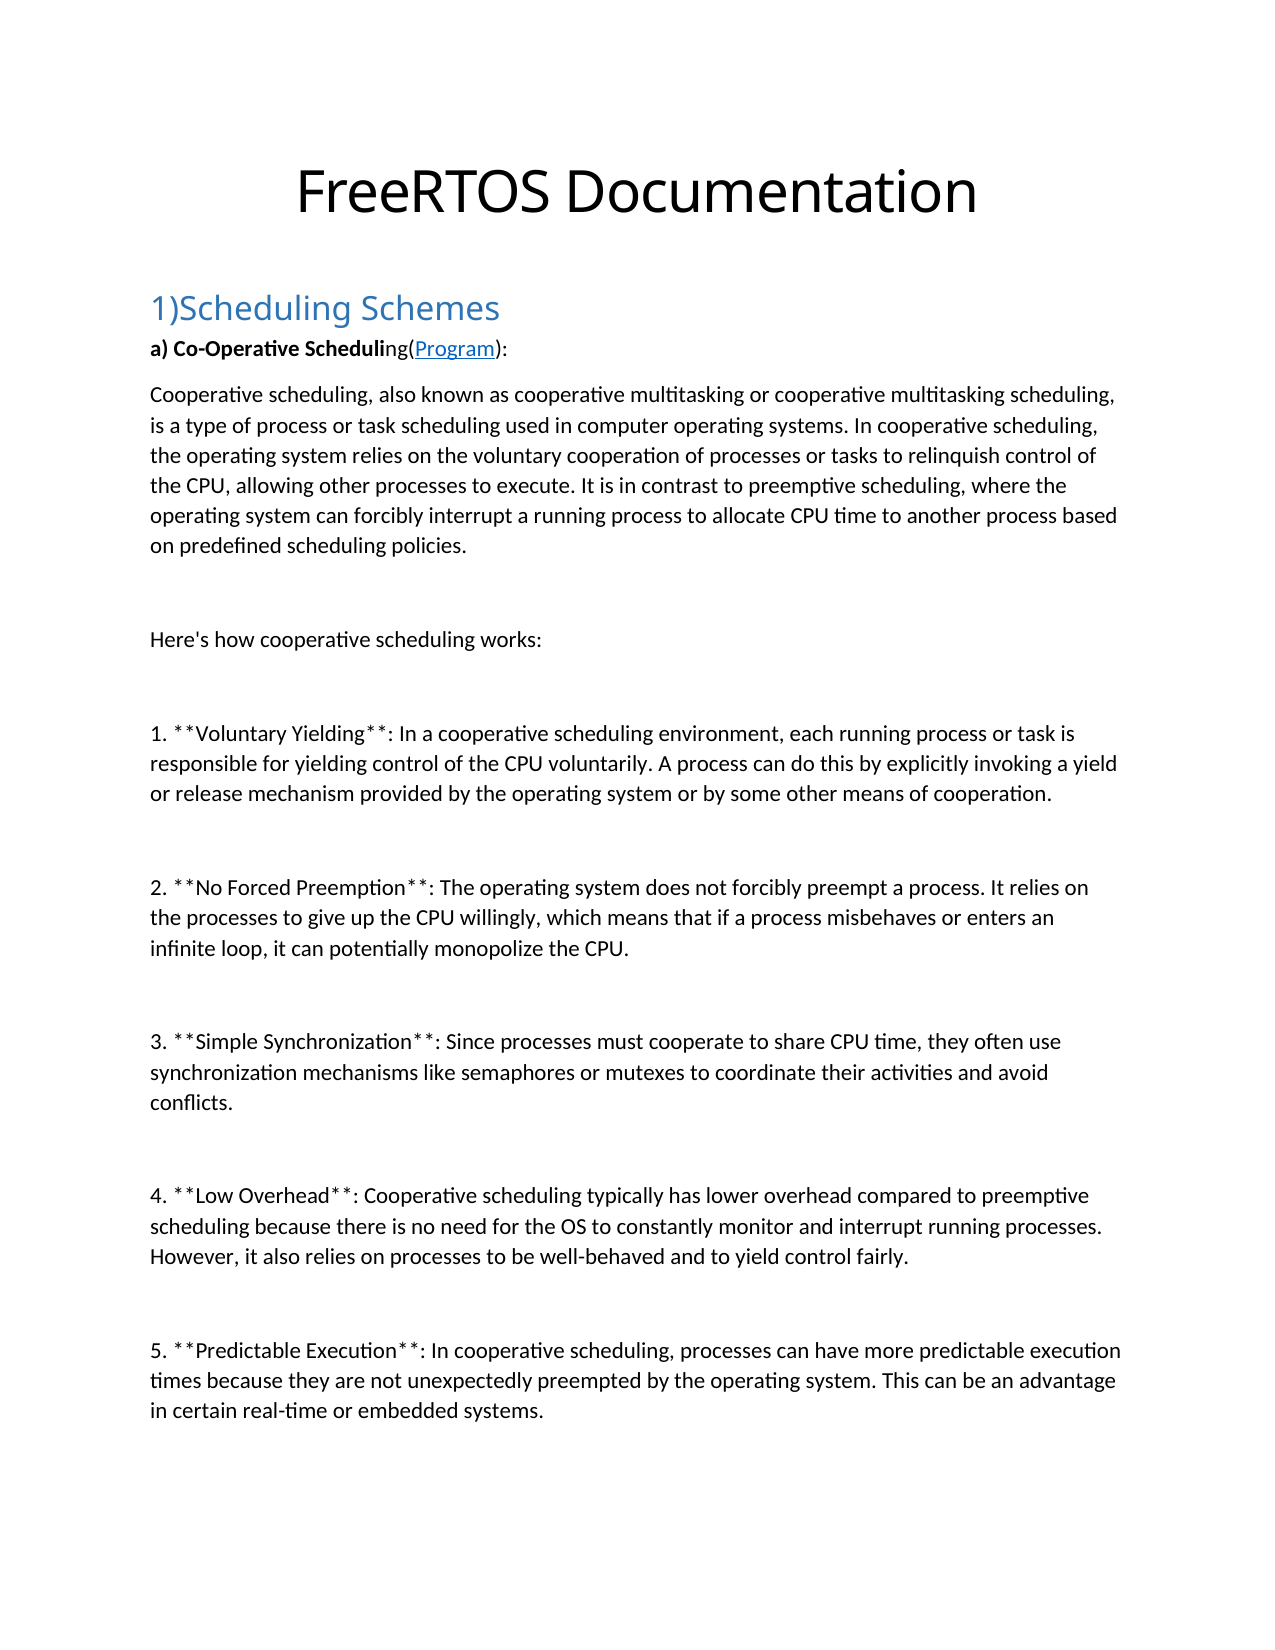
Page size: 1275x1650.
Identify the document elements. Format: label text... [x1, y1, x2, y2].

text 1. **Voluntary Yielding**: In a cooperative scheduling environment, each running process or task is responsible for yielding control of the CPU voluntarily. A process can do this by explicitly invoking a yield or release mechanism provided by the operating system or by some other means of cooperation. [150, 719, 1125, 807]
title FreeRTOS Documentation [150, 150, 1125, 229]
text a) Co-Operative Scheduling(Program): [150, 334, 1125, 362]
text 5. **Predictable Execution**: In cooperative scheduling, processes can have more predictable execution times because they are not unexpectedly preempted by the operating system. This can be an advantage in certain real-time or embedded systems. [150, 1336, 1125, 1424]
text Here's how cooperative scheduling works: [150, 625, 1125, 653]
text 2. **No Forced Preemption**: The operating system does not forcibly preempt a process. It relies on the processes to give up the CPU willingly, which means that if a process misbehaves or enters an infinite loop, it can potentially monopolize the CPU. [150, 873, 1125, 962]
subtitle 1)Scheduling Schemes [150, 285, 1125, 330]
text 4. **Low Overhead**: Cooperative scheduling typically has lower overhead compared to preemptive scheduling because there is no need for the OS to constantly monitor and interrupt running processes. However, it also relies on processes to be well-behaved and to yield control fairly. [150, 1182, 1125, 1270]
text 3. **Simple Synchronization**: Since processes must cooperate to share CPU time, they often use synchronization mechanisms like semaphores or mutexes to coordinate their activities and avoid conflicts. [150, 1027, 1125, 1116]
text Cooperative scheduling, also known as cooperative multitasking or cooperative multitasking scheduling, is a type of process or task scheduling used in computer operating systems. In cooperative scheduling, the operating system relies on the voluntary cooperation of processes or tasks to relinquish control of the CPU, allowing other processes to execute. It is in contrast to preemptive scheduling, where the operating system can forcibly interrupt a running process to allocate CPU time to another process based on predefined scheduling policies. [150, 381, 1125, 559]
